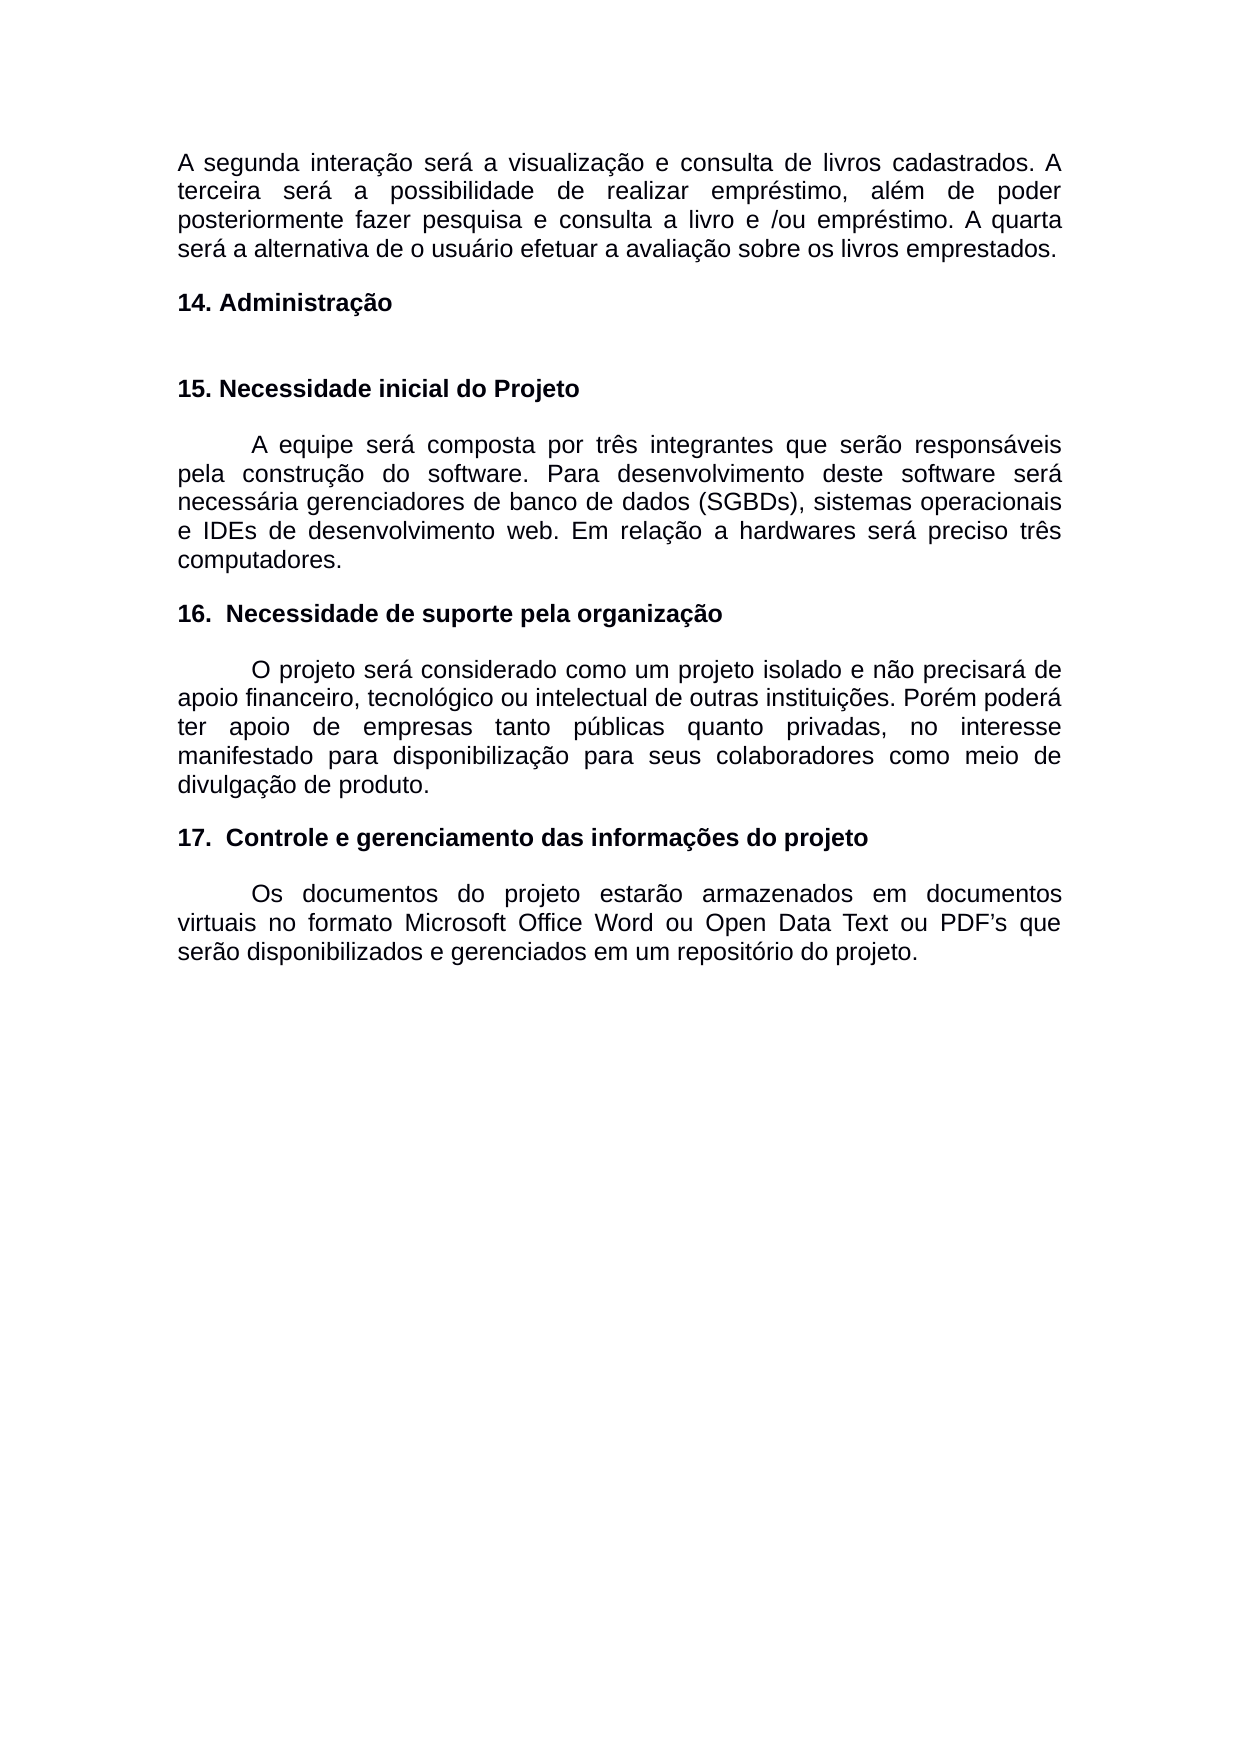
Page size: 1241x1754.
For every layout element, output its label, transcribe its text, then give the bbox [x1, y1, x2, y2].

text Os documentos do projeto estarão armazenados em documentos virtuais no formato Microsoft Office Word ou Open Data Text ou PDF’s que serão disponibilizados e gerenciados em um repositório do projeto. [177, 879, 1063, 966]
subtitle 14. Administração [177, 288, 1063, 316]
subtitle 16. Necessidade de suporte pela organização [177, 599, 1063, 627]
subtitle 17. Controle e gerenciamento das informações do projeto [177, 823, 1063, 852]
text A segunda interação será a visualização e consulta de livros cadastrados. A terceira será a possibilidade de realizar empréstimo, além de poder posteriormente fazer pesquisa e consulta a livro e /ou empréstimo. A quarta será a alternativa de o usuário efetuar a avaliação sobre os livros emprestados. [177, 148, 1063, 263]
subtitle 15. Necessidade inicial do Projeto [177, 374, 1063, 403]
text O projeto será considerado como um projeto isolado e não precisará de apoio financeiro, tecnológico ou intelectual de outras instituições. Porém poderá ter apoio de empresas tanto públicas quanto privadas, no interesse manifestado para disponibilização para seus colaboradores como meio de divulgação de produto. [177, 655, 1063, 798]
text A equipe será composta por três integrantes que serão responsáveis pela construção do software. Para desenvolvimento deste software será necessária gerenciadores de banco de dados (SGBDs), sistemas operacionais e IDEs de desenvolvimento web. Em relação a hardwares será preciso três computadores. [177, 430, 1063, 574]
